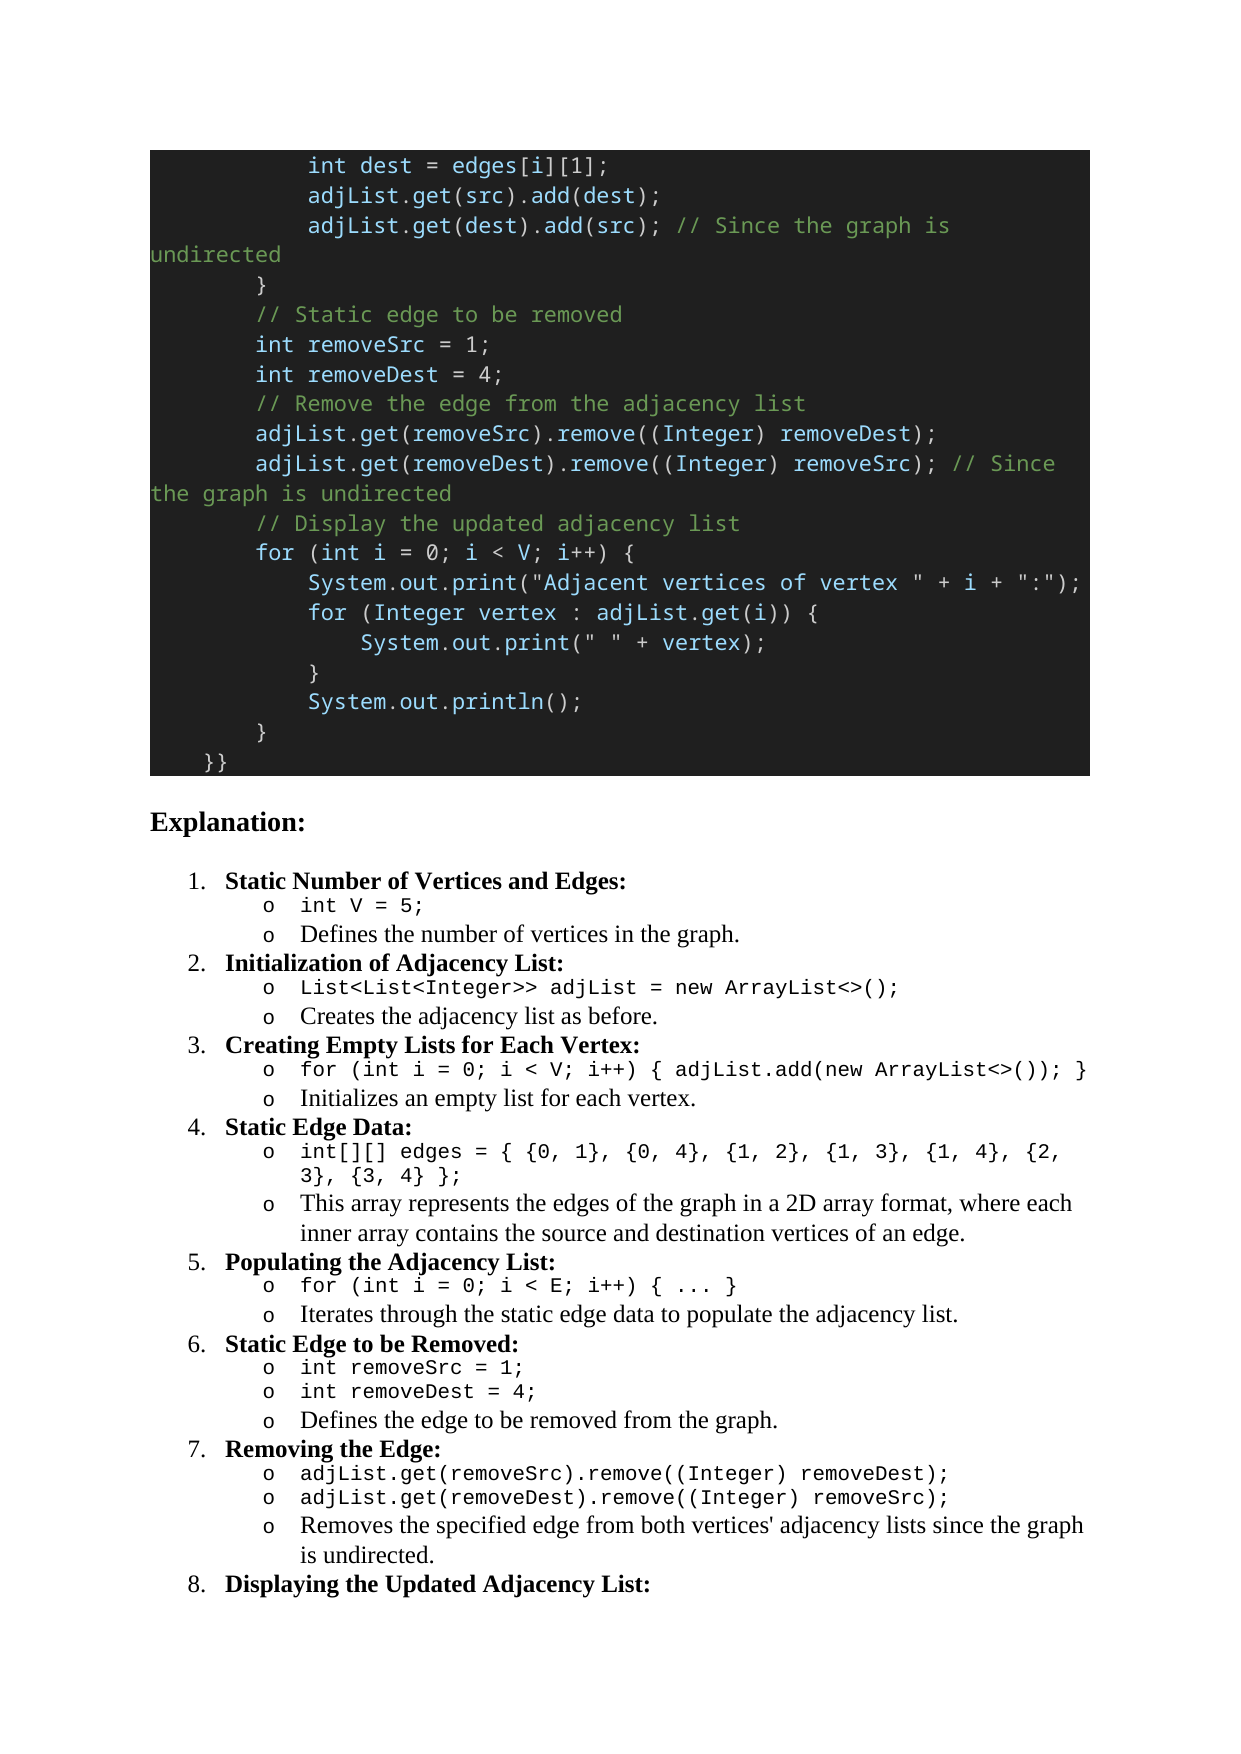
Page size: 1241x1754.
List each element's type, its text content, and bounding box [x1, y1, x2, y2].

list for (int i = 0; i < V; i++) { adjList.add(new ArrayList<>()); } [262, 1059, 1090, 1083]
list Defines the edge to be removed from the graph. [262, 1405, 1090, 1434]
text // Static edge to be removed [150, 299, 1090, 329]
list Static Number of Vertices and Edges: [187, 866, 1090, 895]
text System.out.print("Adjacent vertices of vertex " + i + ":"); [150, 567, 1090, 597]
text adjList.get(src).add(dest); [150, 180, 1090, 209]
list Iterates through the static edge data to populate the adjacency list. [262, 1299, 1090, 1329]
list int V = 5; [262, 895, 1090, 919]
list Removes the specified edge from both vertices' adjacency lists since the graph is undirected. [262, 1510, 1090, 1569]
list Defines the number of vertices in the graph. [262, 919, 1090, 948]
list Creating Empty Lists for Each Vertex: [187, 1030, 1090, 1059]
list int removeSrc = 1; [262, 1357, 1090, 1381]
text } [150, 656, 1090, 686]
list Initializes an empty list for each vertex. [262, 1083, 1090, 1112]
text // Display the updated adjacency list [150, 507, 1090, 537]
text adjList.get(removeSrc).remove((Integer) removeDest); [150, 418, 1090, 448]
text for (int i = 0; i < V; i++) { [150, 537, 1090, 567]
list Static Edge to be Removed: [187, 1329, 1090, 1357]
text Explanation: [150, 805, 1090, 837]
list Creates the adjacency list as before. [262, 1001, 1090, 1030]
text int dest = edges[i][1]; [150, 150, 1090, 180]
text System.out.print(" " + vertex); [150, 627, 1090, 656]
text // Remove the edge from the adjacency list [150, 388, 1090, 418]
text for (Integer vertex : adjList.get(i)) { [150, 597, 1090, 627]
list List<List<Integer>> adjList = new ArrayList<>(); [262, 977, 1090, 1001]
text } [150, 269, 1090, 299]
list adjList.get(removeDest).remove((Integer) removeSrc); [262, 1487, 1090, 1510]
list Initialization of Adjacency List: [187, 948, 1090, 977]
list int[][] edges = { {0, 1}, {0, 4}, {1, 2}, {1, 3}, {1, 4}, {2, 3}, {3, 4} }; [262, 1141, 1090, 1188]
list for (int i = 0; i < E; i++) { ... } [262, 1275, 1090, 1299]
list int removeDest = 4; [262, 1381, 1090, 1405]
text System.out.println(); [150, 686, 1090, 716]
list adjList.get(removeSrc).remove((Integer) removeDest); [262, 1463, 1090, 1487]
text } [150, 716, 1090, 746]
text int removeSrc = 1; [150, 329, 1090, 358]
list Removing the Edge: [187, 1434, 1090, 1463]
list Static Edge Data: [187, 1112, 1090, 1141]
text adjList.get(dest).add(src); // Since the graph is undirected [150, 209, 1090, 269]
text int removeDest = 4; [150, 358, 1090, 388]
list Populating the Adjacency List: [187, 1247, 1090, 1275]
list This array represents the edges of the graph in a 2D array format, where each inner array contains the source and destination vertices of an edge. [262, 1188, 1090, 1247]
text adjList.get(removeDest).remove((Integer) removeSrc); // Since the graph is undirected [150, 448, 1090, 507]
text }} [150, 746, 1090, 776]
list Displaying the Updated Adjacency List: [187, 1569, 1090, 1597]
